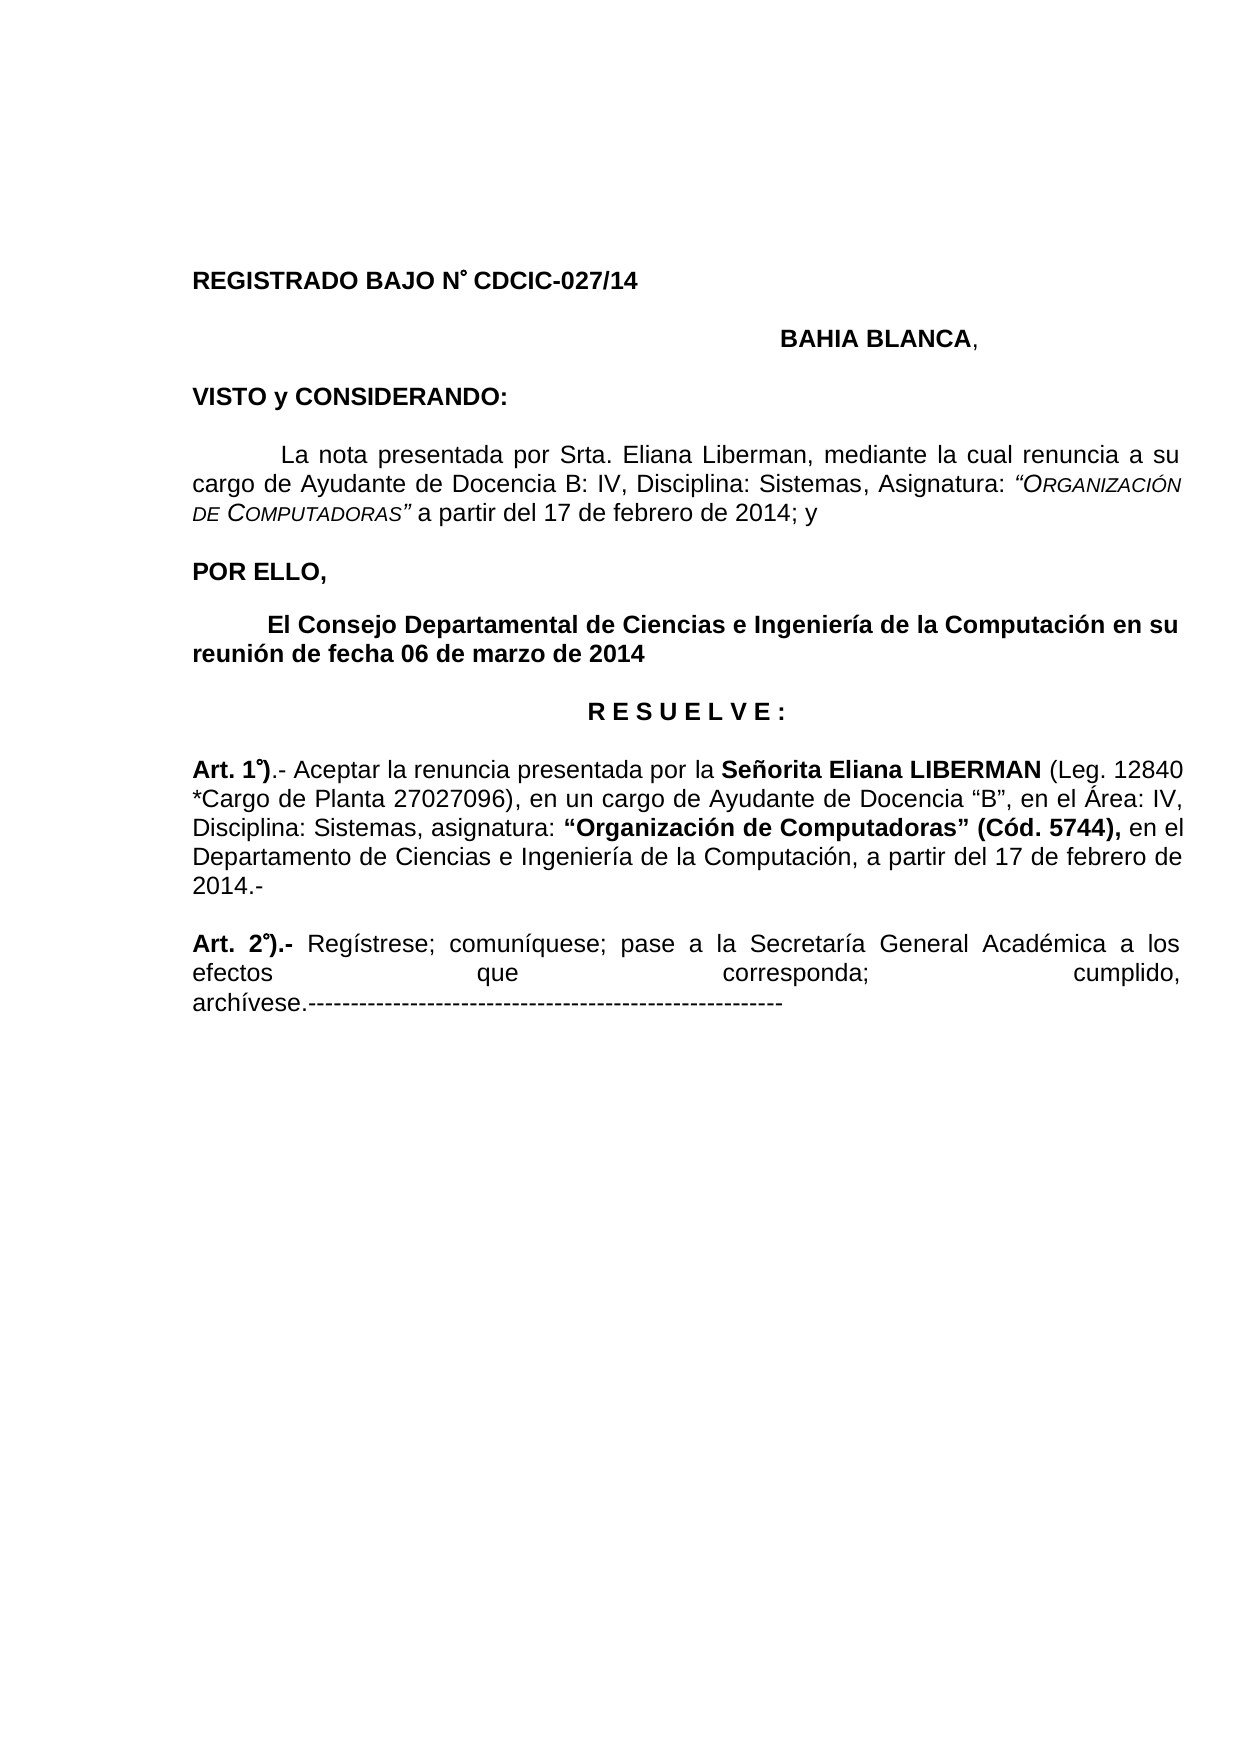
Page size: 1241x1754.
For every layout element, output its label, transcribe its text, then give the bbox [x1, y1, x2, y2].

text R E S U E L V E : [192, 697, 1181, 726]
text Art. 1).- Aceptar la renuncia presentada por la Señorita Eliana LIBERMAN (Leg. 12840 *Cargo de Planta 27027096), en un cargo de Ayudante de Docencia “B”, en el Área: IV, Disciplina: Sistemas, asignatura: “Organización de Computadoras” (Cód. 5744), en el Departamento de Ciencias e Ingeniería de la Computación, a partir del 17 de febrero de 2014.- [192, 755, 1184, 900]
text La nota presentada por Srta. Eliana Liberman, mediante la cual renuncia a su cargo de Ayudante de Docencia B: IV, Disciplina: Sistemas, Asignatura: “Organización de Computadoras” a partir del 17 de febrero de 2014; y [192, 440, 1181, 527]
text BAHIA BLANCA, [192, 324, 1181, 353]
text REGISTRADO BAJO N CDCIC-027/14 [192, 266, 1181, 295]
text POR ELLO, [192, 556, 1181, 586]
text VISTO y CONSIDERANDO: [192, 382, 1181, 411]
text El Consejo Departamental de Ciencias e Ingeniería de la Computación en su reunión de fecha 06 de marzo de 2014 [192, 609, 1181, 668]
text Art. 2).- Regístrese; comuníquese; pase a la Secretaría General Académica a los efectos que corresponda; cumplido, archívese.-------------------------------------------------------- [192, 929, 1181, 1016]
